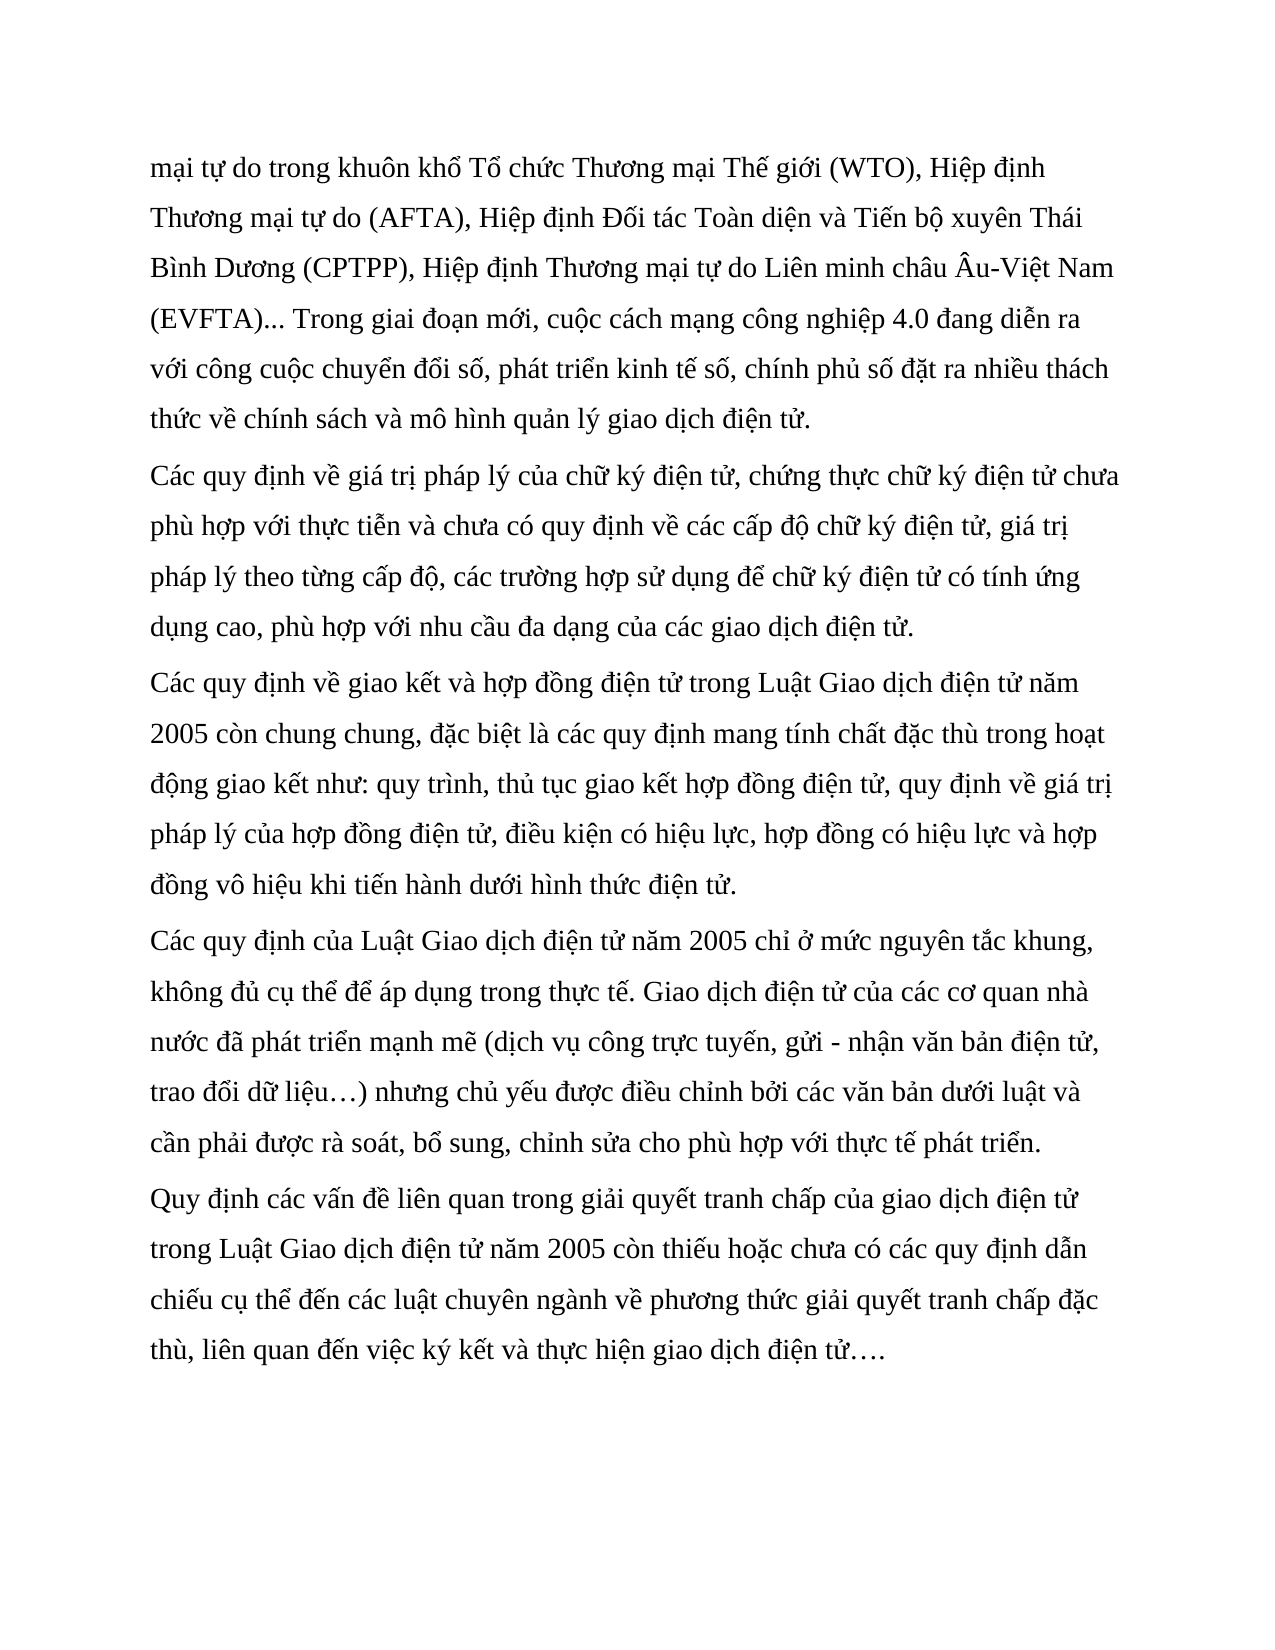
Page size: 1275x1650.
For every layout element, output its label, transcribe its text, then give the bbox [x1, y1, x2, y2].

text Các quy định của Luật Giao dịch điện tử năm 2005 chỉ ở mức nguyên tắc khung, không đủ cụ thể để áp dụng trong thực tế. Giao dịch điện tử của các cơ quan nhà nước đã phát triển mạnh mẽ (dịch vụ công trực tuyến, gửi - nhận văn bản điện tử, trao đổi dữ liệu…) nhưng chủ yếu được điều chỉnh bởi các văn bản dưới luật và cần phải được rà soát, bổ sung, chỉnh sửa cho phù hợp với thực tế phát triển. [150, 923, 1125, 1158]
text Quy định các vấn đề liên quan trong giải quyết tranh chấp của giao dịch điện tử trong Luật Giao dịch điện tử năm 2005 còn thiếu hoặc chưa có các quy định dẫn chiếu cụ thể đến các luật chuyên ngành về phương thức giải quyết tranh chấp đặc thù, liên quan đến việc ký kết và thực hiện giao dịch điện tử…. [150, 1181, 1125, 1366]
text Các quy định về giá trị pháp lý của chữ ký điện tử, chứng thực chữ ký điện tử chưa phù hợp với thực tiễn và chưa có quy định về các cấp độ chữ ký điện tử, giá trị pháp lý theo từng cấp độ, các trường hợp sử dụng để chữ ký điện tử có tính ứng dụng cao, phù hợp với nhu cầu đa dạng của các giao dịch điện tử. [150, 458, 1125, 643]
text Các quy định về giao kết và hợp đồng điện tử trong Luật Giao dịch điện tử năm 2005 còn chung chung, đặc biệt là các quy định mang tính chất đặc thù trong hoạt động giao kết như: quy trình, thủ tục giao kết hợp đồng điện tử, quy định về giá trị pháp lý của hợp đồng điện tử, điều kiện có hiệu lực, hợp đồng có hiệu lực và hợp đồng vô hiệu khi tiến hành dưới hình thức điện tử. [150, 666, 1125, 900]
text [150, 150, 1125, 435]
